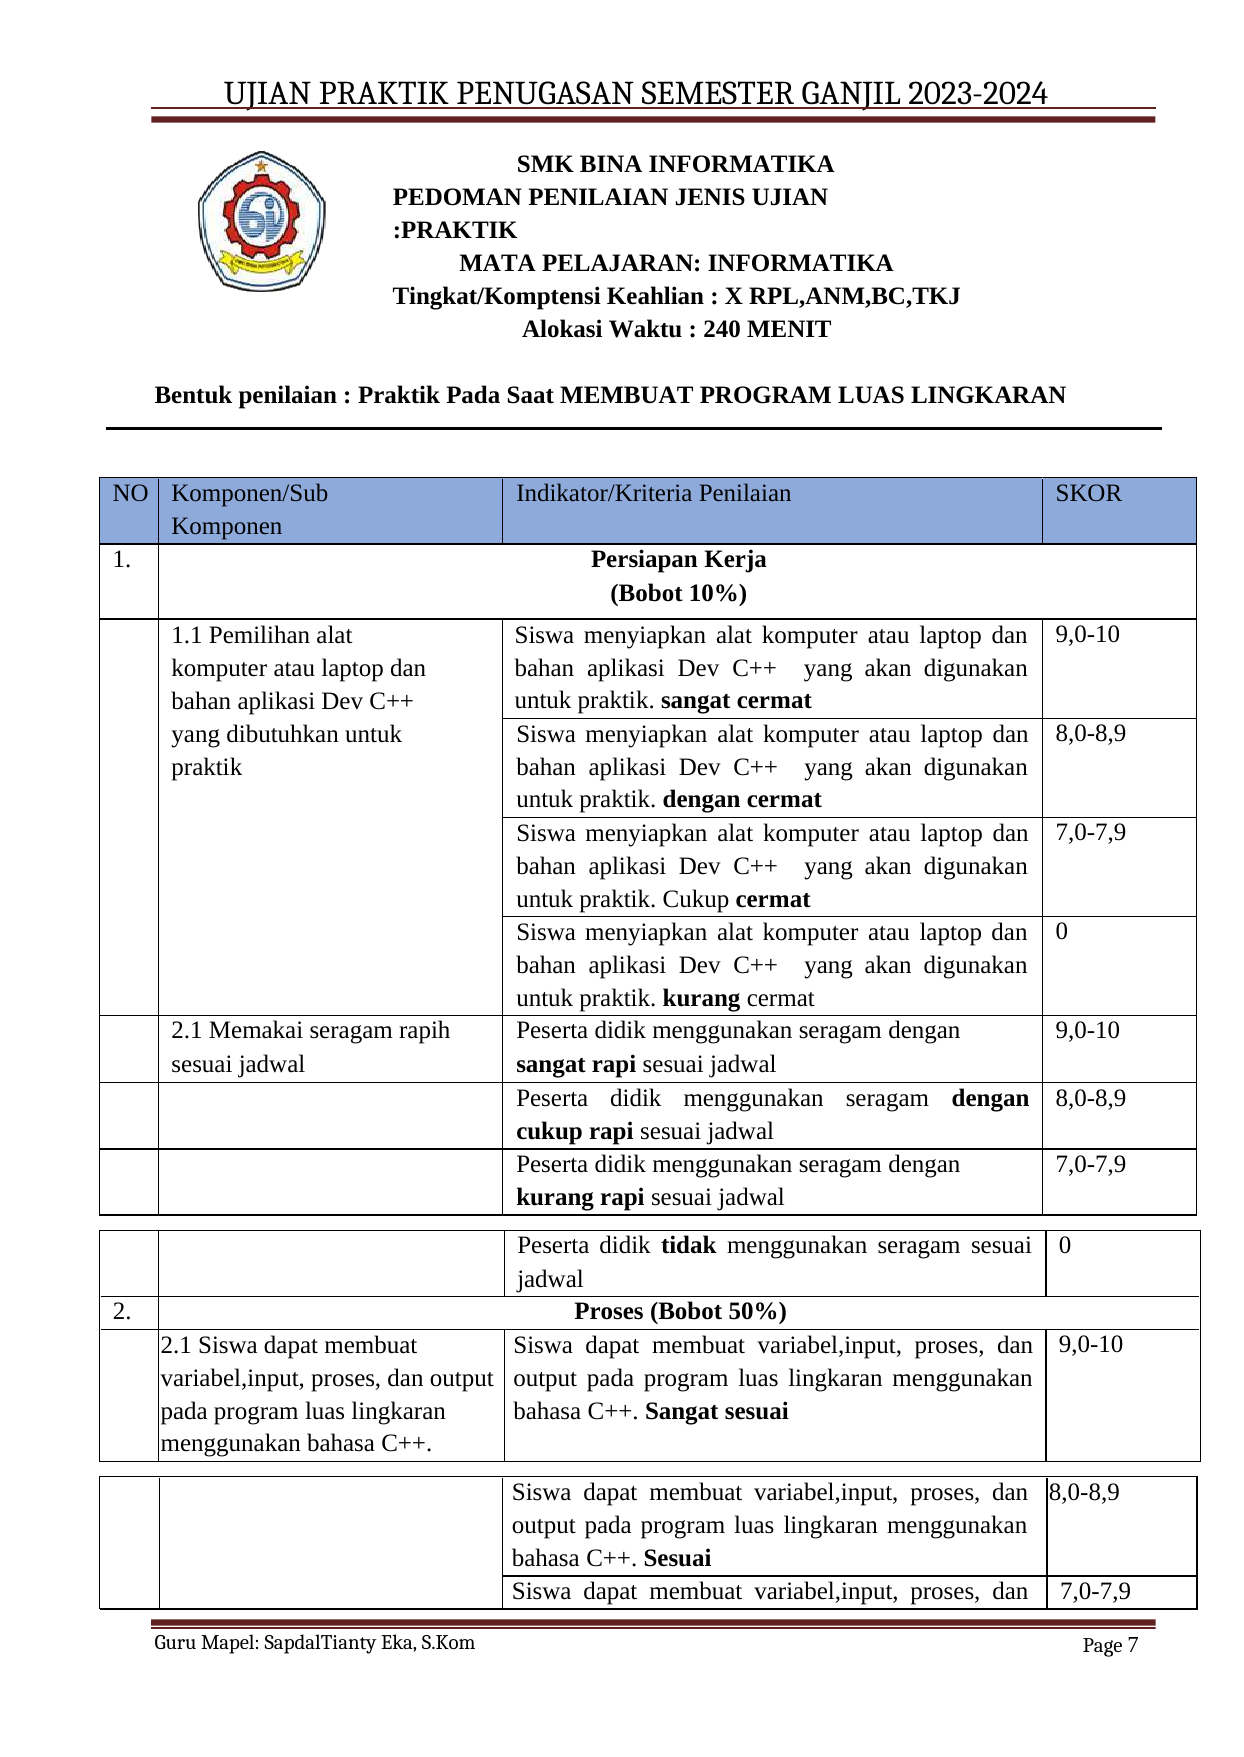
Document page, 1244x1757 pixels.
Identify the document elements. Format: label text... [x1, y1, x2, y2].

table_cell 1.1 Pemilihan alat komputer atau laptop dan bahan aplikasi Dev C++ yang dibutuhkan untuk praktik [159, 620, 502, 1015]
table_cell 2. [100, 1297, 158, 1329]
table_cell Peserta didik menggunakan seragam dengan sangat rapi sesuai jadwal [503, 1016, 1042, 1082]
table_header [159, 1231, 504, 1296]
table_cell [100, 1016, 158, 1082]
table_cell Peserta didik menggunakan seragam dengan kurang rapi sesuai jadwal [503, 1150, 1042, 1214]
table_header [100, 1231, 158, 1296]
subtitle Tingkat/Komptensi Keahlian : X RPL,ANM,BC,TKJ Alokasi Waktu : 240 MENIT [361, 281, 992, 343]
table_cell Siswa menyiapkan alat komputer atau laptop dan bahan aplikasi Dev C++ yang akan digunakan untuk praktik. dengan cermat [503, 719, 1042, 817]
table_cell 7,0-7,9 [1043, 1150, 1196, 1214]
table_header Siswa dapat membuat variabel,input, proses, dan output pada program luas lingkaran menggunakan bahasa C++. Sesuai [503, 1477, 1047, 1575]
table_cell 2.1 Siswa dapat membuat variabel,input, proses, dan output pada program luas lingkaran menggunakan bahasa C++. [159, 1330, 504, 1461]
table_cell 8,0-8,9 [1043, 719, 1196, 817]
table_cell 1. [100, 545, 158, 618]
table_header Komponen/Sub Komponen [159, 478, 502, 543]
table_cell 9,0-10 [1043, 620, 1196, 717]
table_cell 8,0-8,9 [1043, 1083, 1196, 1148]
table_header 8,0-8,9 [1048, 1477, 1196, 1575]
table_cell Siswa dapat membuat variabel,input, proses, dan output pada program luas lingkaran menggunakan bahasa C++. Sangat sesuai [505, 1330, 1045, 1461]
table_cell Proses (Bobot 50%) [159, 1296, 1200, 1329]
table_cell [100, 1150, 158, 1214]
table_header [100, 1477, 159, 1608]
table_cell [100, 620, 158, 1015]
table_cell Persiapan Kerja (Bobot 10%) [159, 545, 1196, 618]
table_header Peserta didik tidak menggunakan seragam sesuai jadwal [505, 1231, 1045, 1296]
table_cell 7,0-7,9 [1043, 818, 1196, 916]
table_cell [100, 1330, 158, 1461]
table_cell Siswa menyiapkan alat komputer atau laptop dan bahan aplikasi Dev C++ yang akan digunakan untuk praktik. kurang cermat [503, 917, 1042, 1015]
table_cell [159, 1083, 502, 1148]
table_cell Siswa menyiapkan alat komputer atau laptop dan bahan aplikasi Dev C++ yang akan digunakan untuk praktik. sangat cermat [503, 620, 1042, 717]
table_cell Siswa dapat membuat variabel,input, proses, dan [503, 1577, 1046, 1608]
table_header SKOR [1043, 478, 1196, 543]
table_cell [159, 1150, 502, 1214]
table_cell [100, 1083, 158, 1148]
table_cell 7,0-7,9 [1048, 1577, 1196, 1608]
table_header [160, 1477, 502, 1608]
table_cell 9,0-10 [1043, 1016, 1196, 1082]
table_cell Peserta didik menggunakan seragam dengan cukup rapi sesuai jadwal [503, 1083, 1042, 1148]
table_cell 0 [1043, 917, 1196, 1015]
text MATA PELAJARAN: INFORMATIKA [443, 248, 910, 277]
picture [198, 151, 326, 292]
table_header 0 [1047, 1231, 1200, 1296]
table_cell 9,0-10 [1047, 1329, 1200, 1461]
subtitle SMK BINA INFORMATIKA PEDOMAN PENILAIAN JENIS UJIAN :PRAKTIK [393, 149, 959, 244]
text Bentuk penilaian : Praktik Pada Saat MEMBUAT PROGRAM LUAS LINGKARAN [154, 380, 1212, 409]
table_cell 2.1 Memakai seragam rapih sesuai jadwal [159, 1016, 502, 1082]
table_header Indikator/Kriteria Penilaian [503, 478, 1042, 543]
table_cell Siswa menyiapkan alat komputer atau laptop dan bahan aplikasi Dev C++ yang akan digunakan untuk praktik. Cukup cermat [503, 818, 1042, 916]
table_header NO [100, 478, 158, 543]
